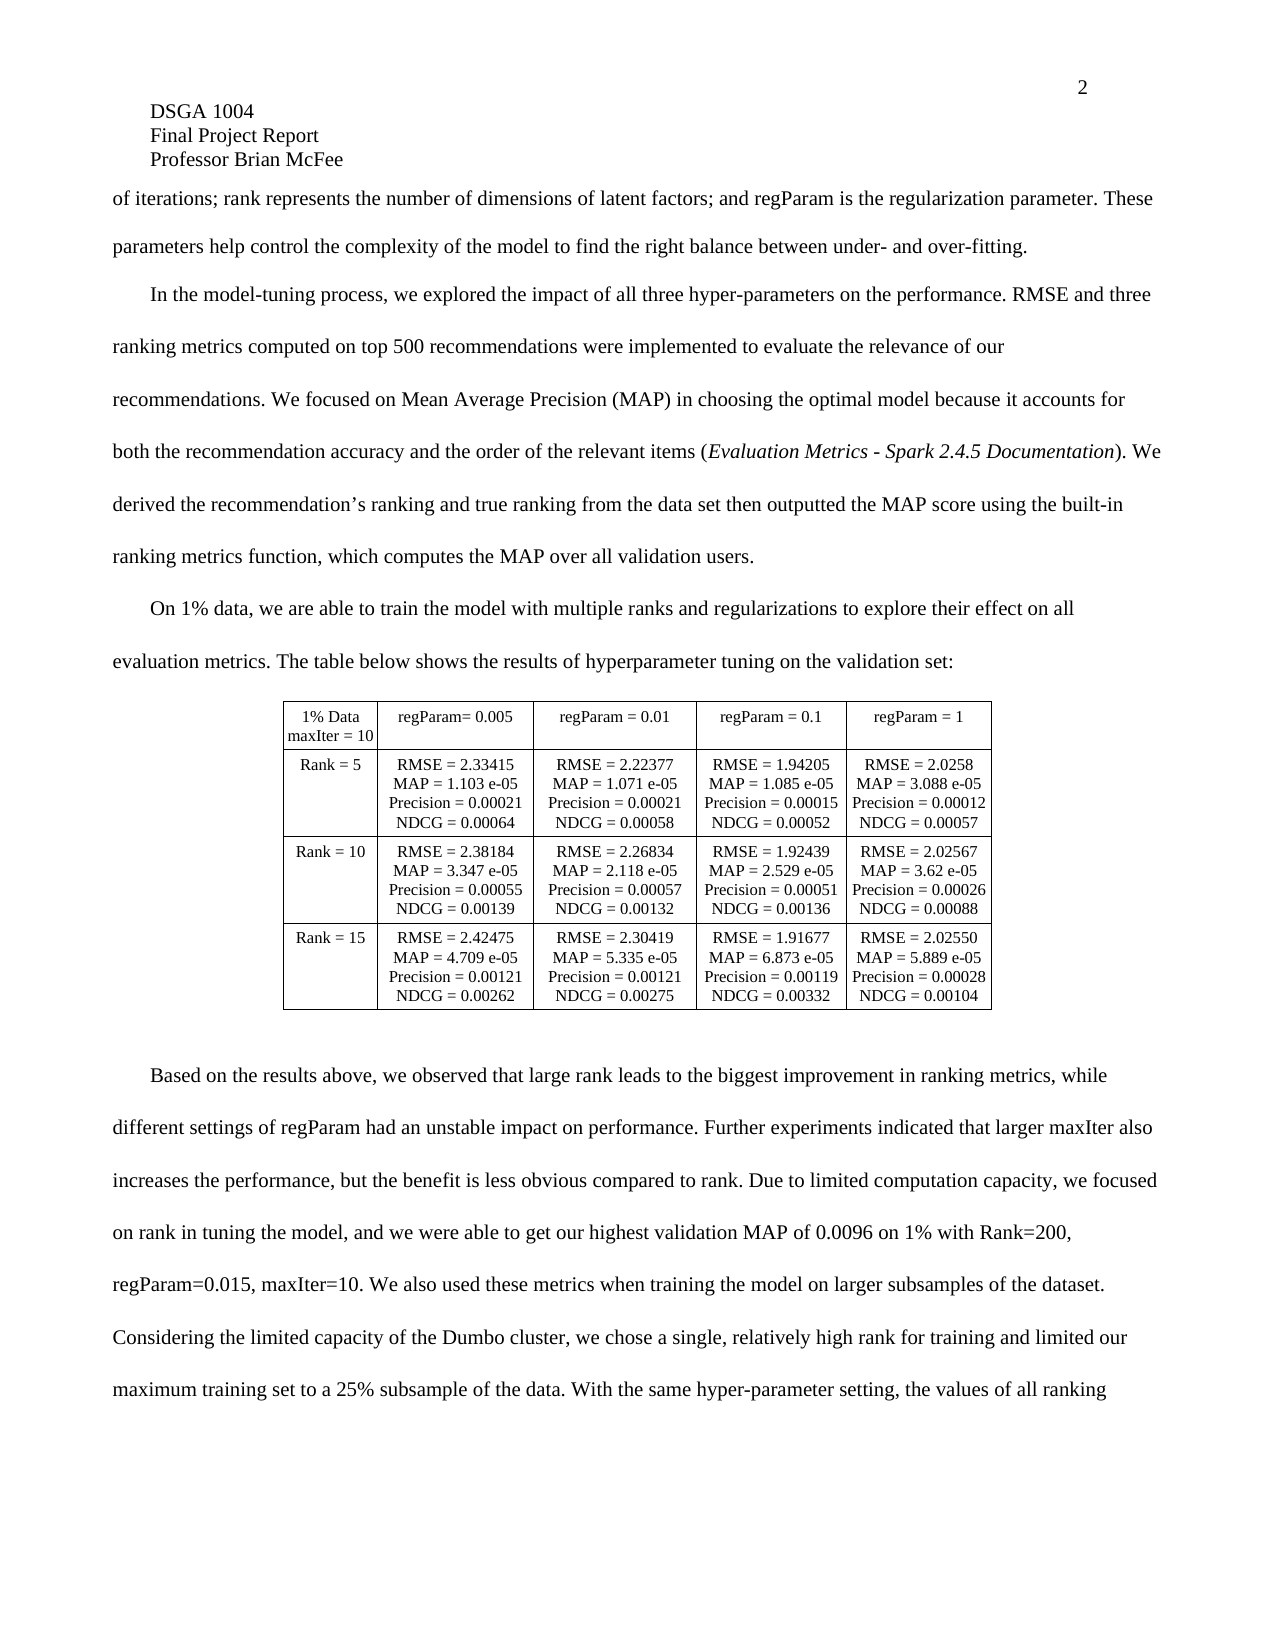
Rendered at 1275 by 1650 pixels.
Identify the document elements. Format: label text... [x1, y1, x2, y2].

text In the model-tuning process, we explored the impact of all three hyper-parameters on the performance. RMSE and three ranking metrics computed on top 500 recommendations were implemented to evaluate the relevance of our recommendations. We focused on Mean Average Precision (MAP) in choosing the optimal model because it accounts for both the recommendation accuracy and the order of the relevant items (Evaluation Metrics - Spark 2.4.5 Documentation). We derived the recommendation’s ranking and true ranking from the data set then outputted the MAP score using the built-in ranking metrics function, which computes the MAP over all validation users. [112, 282, 1162, 568]
text On 1% data, we are able to train the model with multiple ranks and regularizations to explore their effect on all evaluation metrics. The table below shows the results of hyperparameter tuning on the validation set: [112, 596, 1162, 673]
table_cell RMSE = 1.94205 MAP = 1.085 e-05 Precision = 0.00015 NDCG = 0.00052 [697, 750, 846, 836]
table_cell RMSE = 2.33415 MAP = 1.103 e-05 Precision = 0.00021 NDCG = 0.00064 [378, 750, 533, 836]
table_header regParam = 0.1 [697, 702, 846, 749]
table_header regParam = 0.01 [534, 702, 696, 749]
table_cell Rank = 5 [284, 750, 377, 836]
table_cell RMSE = 2.22377 MAP = 1.071 e-05 Precision = 0.00021 NDCG = 0.00058 [534, 750, 696, 836]
table_cell RMSE = 2.02567 MAP = 3.62 e-05 Precision = 0.00026 NDCG = 0.00088 [847, 837, 991, 923]
table_cell RMSE = 2.30419 MAP = 5.335 e-05 Precision = 0.00121 NDCG = 0.00275 [534, 924, 696, 1009]
table_cell RMSE = 2.02550 MAP = 5.889 e-05 Precision = 0.00028 NDCG = 0.00104 [847, 924, 991, 1009]
table_header 1% Data maxIter = 10 [284, 702, 377, 749]
table_cell RMSE = 2.0258 MAP = 3.088 e-05 Precision = 0.00012 NDCG = 0.00057 [847, 750, 991, 836]
table_cell RMSE = 1.91677 MAP = 6.873 e-05 Precision = 0.00119 NDCG = 0.00332 [697, 924, 846, 1009]
table_cell Rank = 15 [284, 924, 377, 1009]
table_cell RMSE = 2.42475 MAP = 4.709 e-05 Precision = 0.00121 NDCG = 0.00262 [378, 924, 533, 1009]
table_cell Rank = 10 [284, 837, 377, 923]
table_header regParam= 0.005 [378, 702, 533, 749]
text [112, 186, 1162, 258]
table_header regParam = 1 [847, 702, 991, 749]
table_cell RMSE = 2.38184 MAP = 3.347 e-05 Precision = 0.00055 NDCG = 0.00139 [378, 837, 533, 923]
table_cell RMSE = 2.26834 MAP = 2.118 e-05 Precision = 0.00057 NDCG = 0.00132 [534, 837, 696, 923]
table_cell RMSE = 1.92439 MAP = 2.529 e-05 Precision = 0.00051 NDCG = 0.00136 [697, 837, 846, 923]
